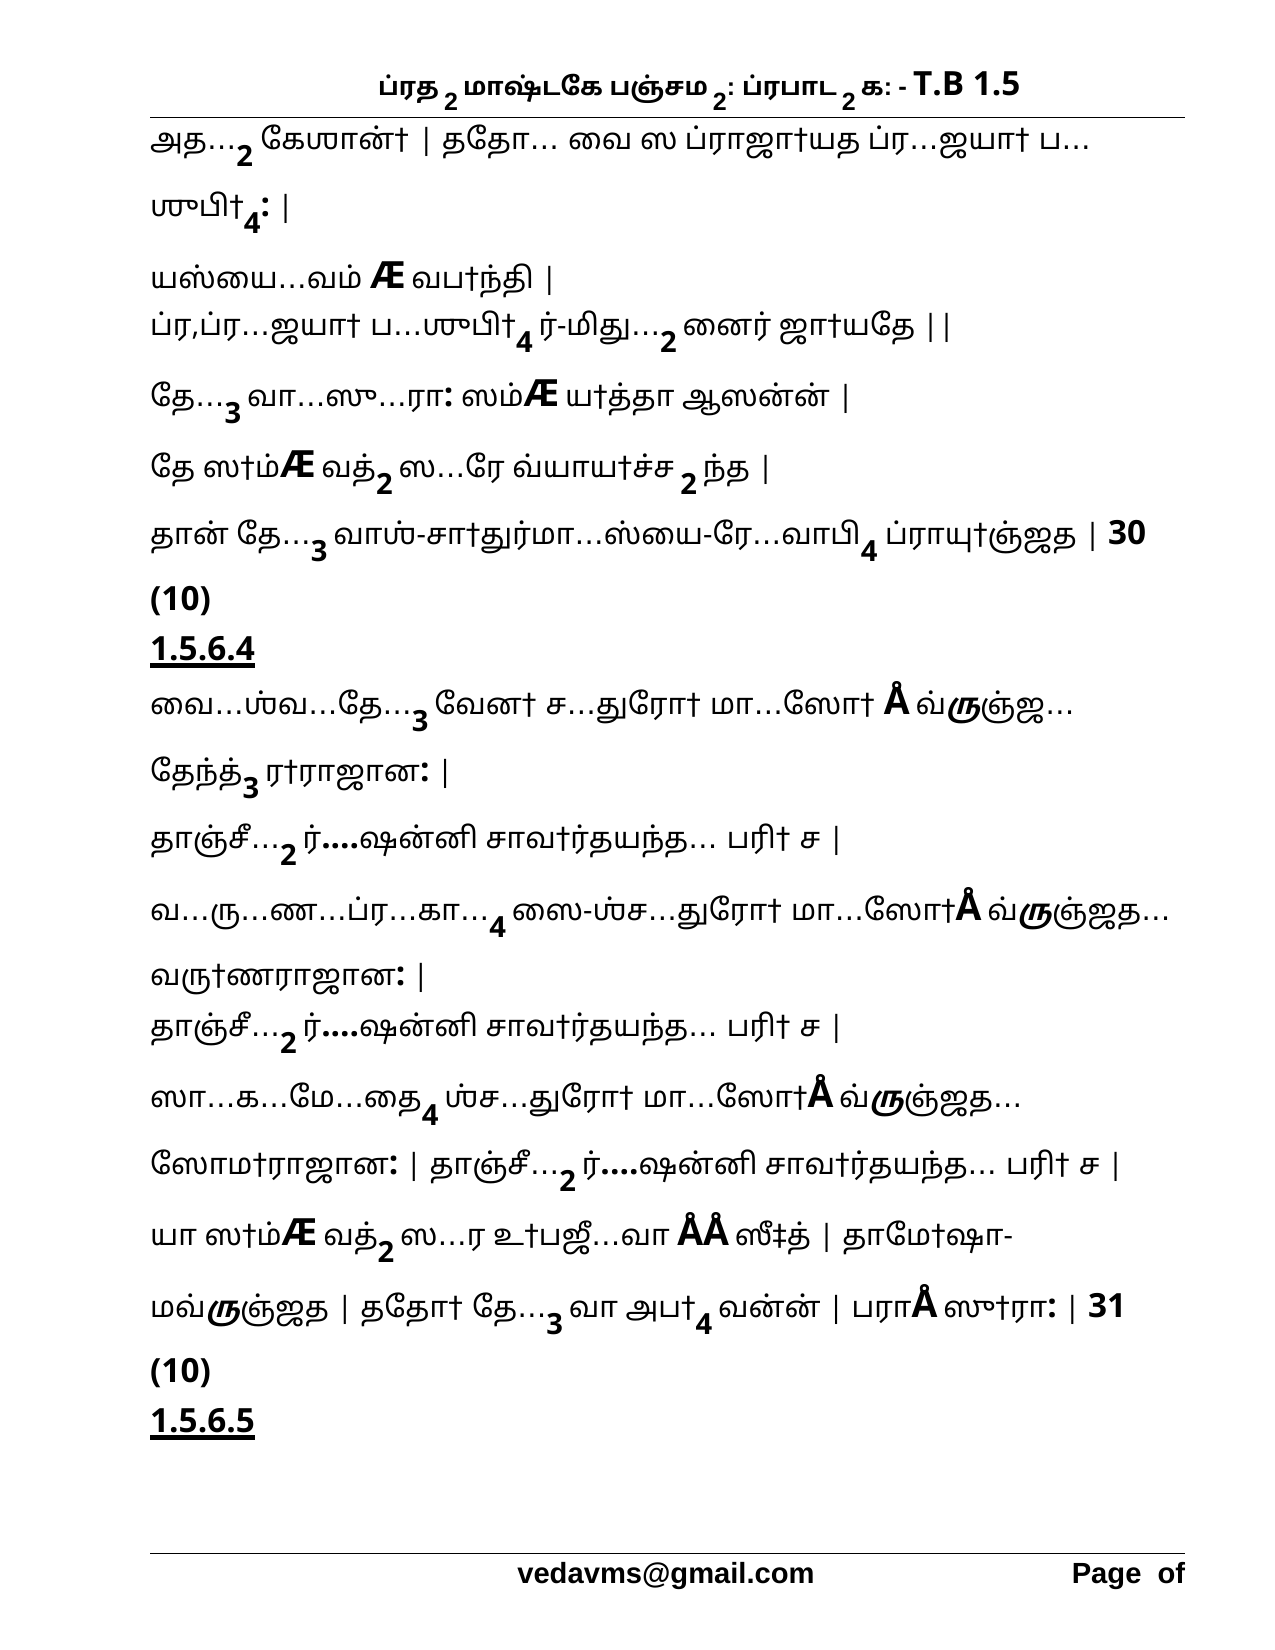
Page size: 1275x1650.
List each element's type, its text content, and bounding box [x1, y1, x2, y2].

text 1.5.6.4 [150, 624, 1185, 670]
text வை…ஶ்வ…தே…3வேன† ச…துரோ† மா…ஸோ† Åவ்ருஞ்ஜ…தேந்த்3ர†ராஜான: | [150, 674, 1185, 807]
text 1.5.6.5 [150, 1397, 1185, 1442]
text தாஞ்சீ…2ர்.…ஷன்னி சாவ†ர்தயந்த… பரி† ச | [150, 813, 1185, 874]
text வ…ரு…ண…ப்ர…கா…4ஸை-ஶ்ச…துரோ† மா…ஸோ†Åவ்ருஞ்ஜத… வரு†ணராஜான: | [150, 880, 1185, 996]
text ப்ர,ப்ர…ஜயா† ப…ஶுபி†4ர்-மிது…2னைர் ஜா†யதே || [150, 304, 1191, 361]
text தாஞ்சீ…2ர்.…ஷன்னி சாவ†ர்தயந்த… பரி† ச | ஸா…க…மே…தை4ஶ்ச…துரோ† மா…ஸோ†Åவ்ருஞ்ஜத… ஸோம†ராஜான: | தாஞ்சீ…2ர்.…ஷன்னி சாவ†ர்தயந்த… பரி† ச | யா ஸ†ம்Æவத்2ஸ…ர உ†பஜீ…வா ÅÅஸீ‡த் | தாமே†ஷா-மவ்ருஞ்ஜத | ததோ† தே…3வா அப†4வன்ன் | பராÅஸு†ரா: | 31 (10) [150, 1001, 1185, 1392]
text யஸ்யை…வம் Æவப†ந்தி | [150, 248, 1191, 299]
text அத…2 கேஶான்† | ததோ… வை ஸ ப்ராஜா†யத ப்ர…ஜயா† ப…ஶுபி†4: | [150, 118, 1185, 242]
text தே…3வா…ஸு…ரா: ஸம்Æய†த்தா ஆஸன்ன் | தே ஸ†ம்Æவத்2ஸ…ரே வ்யாய†ச்ச2ந்த | தான் தே…3வாஶ்-சா†துர்மா…ஸ்யை-ரே…வாபி4 ப்ராயு†ஞ்ஜத | 30 (10) [150, 366, 1191, 620]
